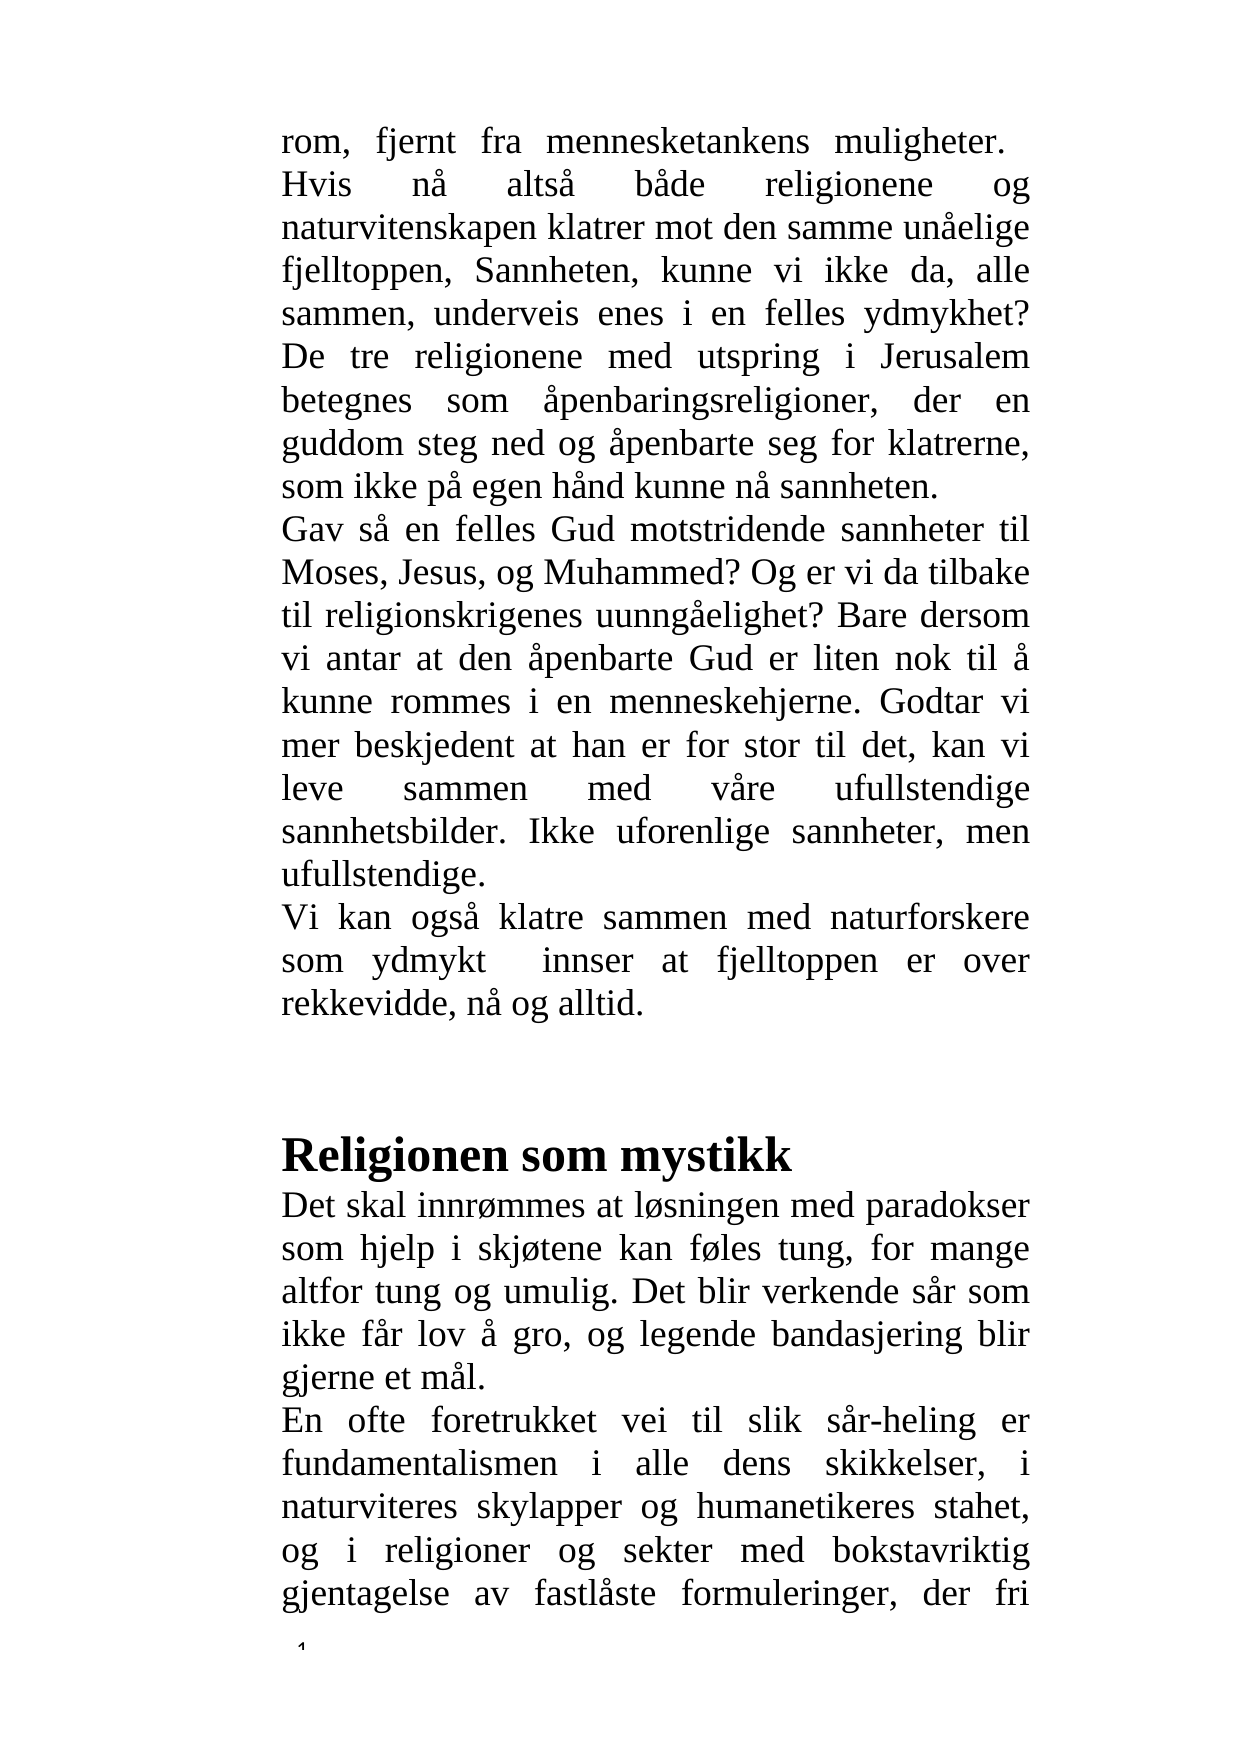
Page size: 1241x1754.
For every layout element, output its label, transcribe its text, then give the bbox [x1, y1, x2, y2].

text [281, 1398, 1031, 1613]
text Vi kan også klatre sammen med naturforskere som ydmykt innser at fjelltoppen er over rekkevidde, nå og alltid. [281, 894, 1031, 1024]
text Det skal innrømmes at løsningen med paradokser som hjelp i skjøtene kan føles tung, for mange altfor tung og umulig. Det blir verkende sår som ikke får lov å gro, og legende bandasjering blir gjerne et mål. [281, 1182, 1031, 1398]
text Gav så en felles Gud motstridende sannheter til Moses, Jesus, og Muhammed? Og er vi da tilbake til religionskrigenes uunngåelighet? Bare dersom vi antar at den åpenbarte Gud er liten nok til å kunne rommes i en menneskehjerne. Godtar vi mer beskjedent at han er for stor til det, kan vi leve sammen med våre ufullstendige sannhetsbilder. Ikke uforenlige sannheter, men ufullstendige. [281, 506, 1031, 894]
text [281, 118, 1031, 506]
text Religionen som mystikk [281, 1067, 1031, 1182]
